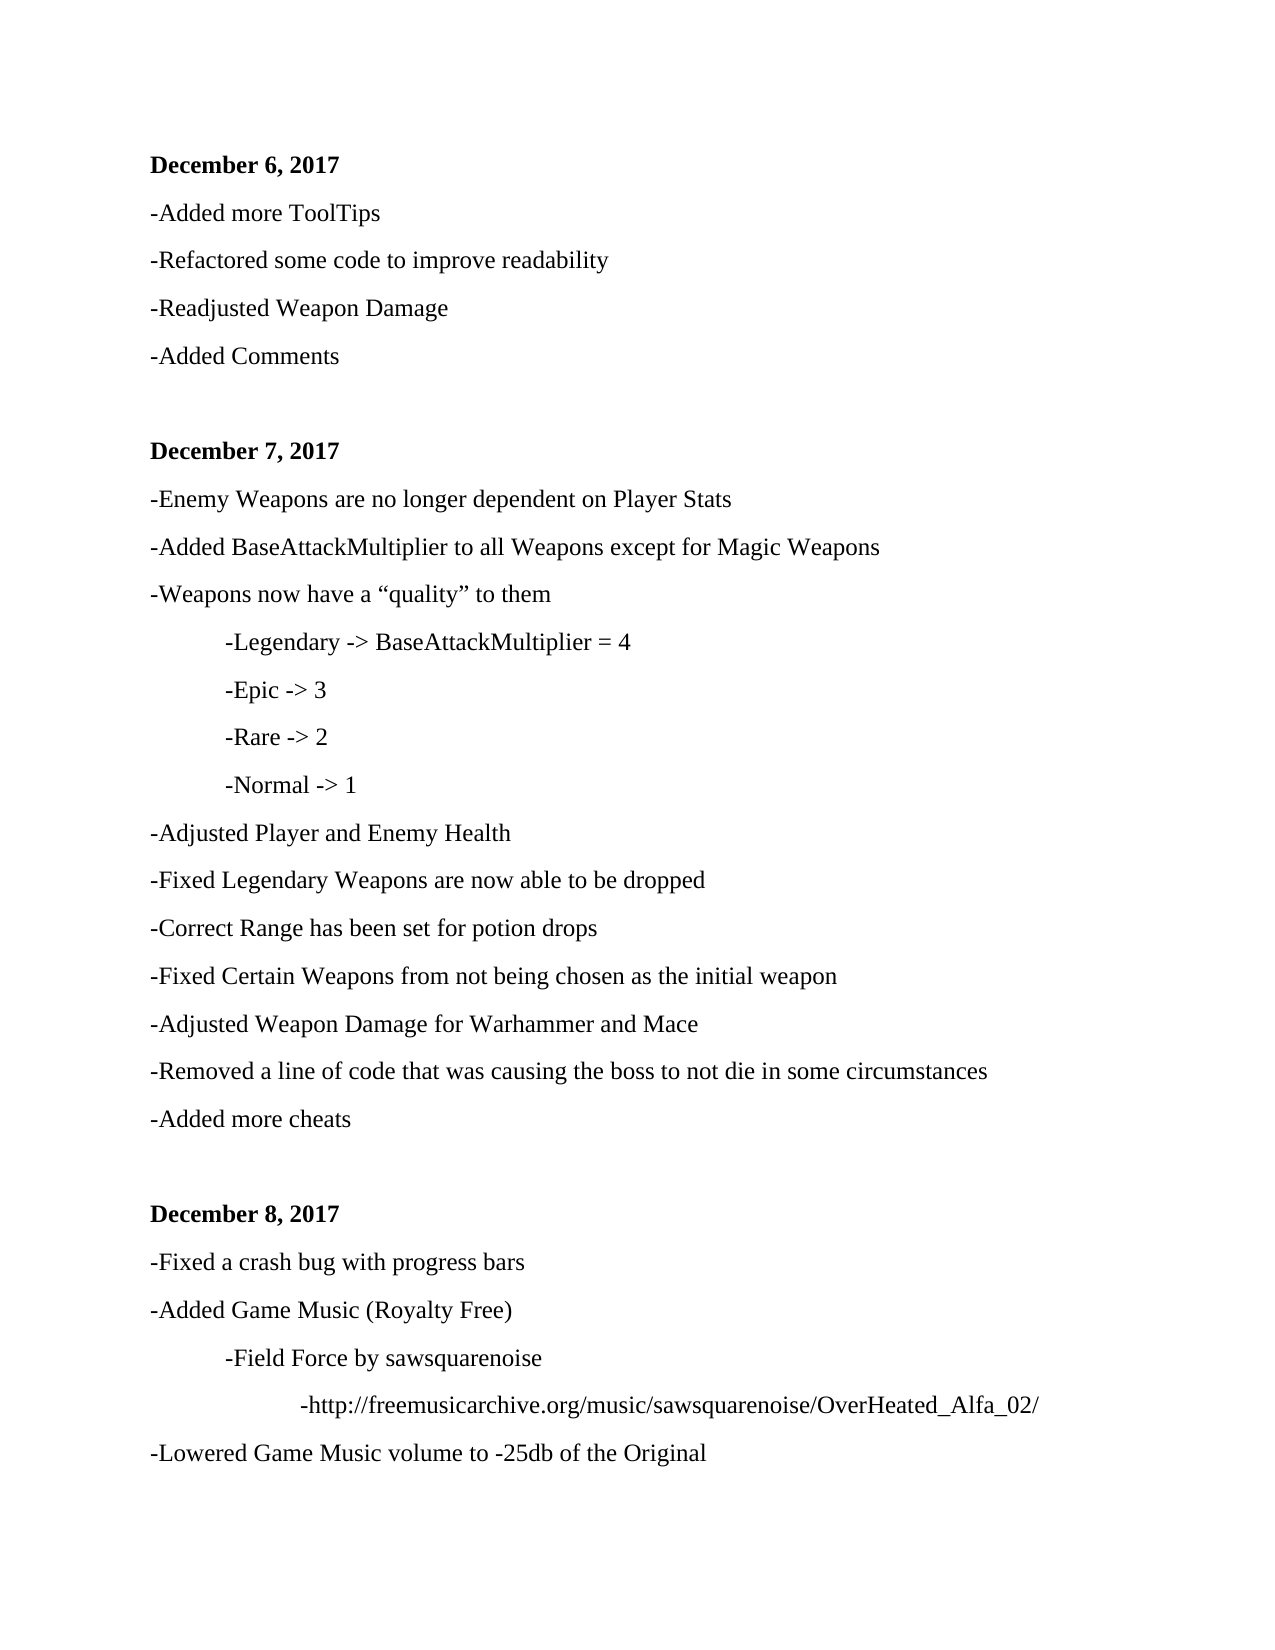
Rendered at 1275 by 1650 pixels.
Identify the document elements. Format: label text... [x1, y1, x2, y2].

text -Adjusted Weapon Damage for Warhammer and Mace [150, 1009, 1125, 1037]
text -Weapons now have a “quality” to them [150, 579, 1125, 608]
text -Fixed Legendary Weapons are now able to be dropped [150, 866, 1125, 894]
text -Normal -> 1 [150, 770, 1125, 799]
text -Refactored some code to improve readability [150, 245, 1125, 274]
text -Adjusted Player and Enemy Health [150, 818, 1125, 847]
text -Removed a line of code that was causing the boss to not die in some circumstances [150, 1056, 1125, 1085]
text -Correct Range has been set for potion drops [150, 913, 1125, 942]
text -Epic -> 3 [150, 675, 1125, 703]
text -Added more cheats [150, 1104, 1125, 1133]
text -Rare -> 2 [150, 722, 1125, 751]
text -Fixed Certain Weapons from not being chosen as the initial weapon [150, 961, 1125, 990]
text December 6, 2017 [150, 150, 1125, 179]
text -Added Comments [150, 341, 1125, 369]
text -Enemy Weapons are no longer dependent on Player Stats [150, 484, 1125, 513]
text -Added more ToolTips [150, 198, 1125, 226]
text -Fixed a crash bug with progress bars [150, 1247, 1125, 1276]
text -Added BaseAttackMultiplier to all Weapons except for Magic Weapons [150, 532, 1125, 560]
text -Legendary -> BaseAttackMultiplier = 4 [150, 627, 1125, 656]
text -Lowered Game Music volume to -25db of the Original [150, 1438, 1125, 1467]
text -http://freemusicarchive.org/music/sawsquarenoise/OverHeated_Alfa_02/ [150, 1390, 1125, 1419]
text -Field Force by sawsquarenoise [150, 1343, 1125, 1371]
text December 8, 2017 [150, 1199, 1125, 1228]
text -Added Game Music (Royalty Free) [150, 1295, 1125, 1324]
text December 7, 2017 [150, 436, 1125, 465]
text -Readjusted Weapon Damage [150, 293, 1125, 322]
